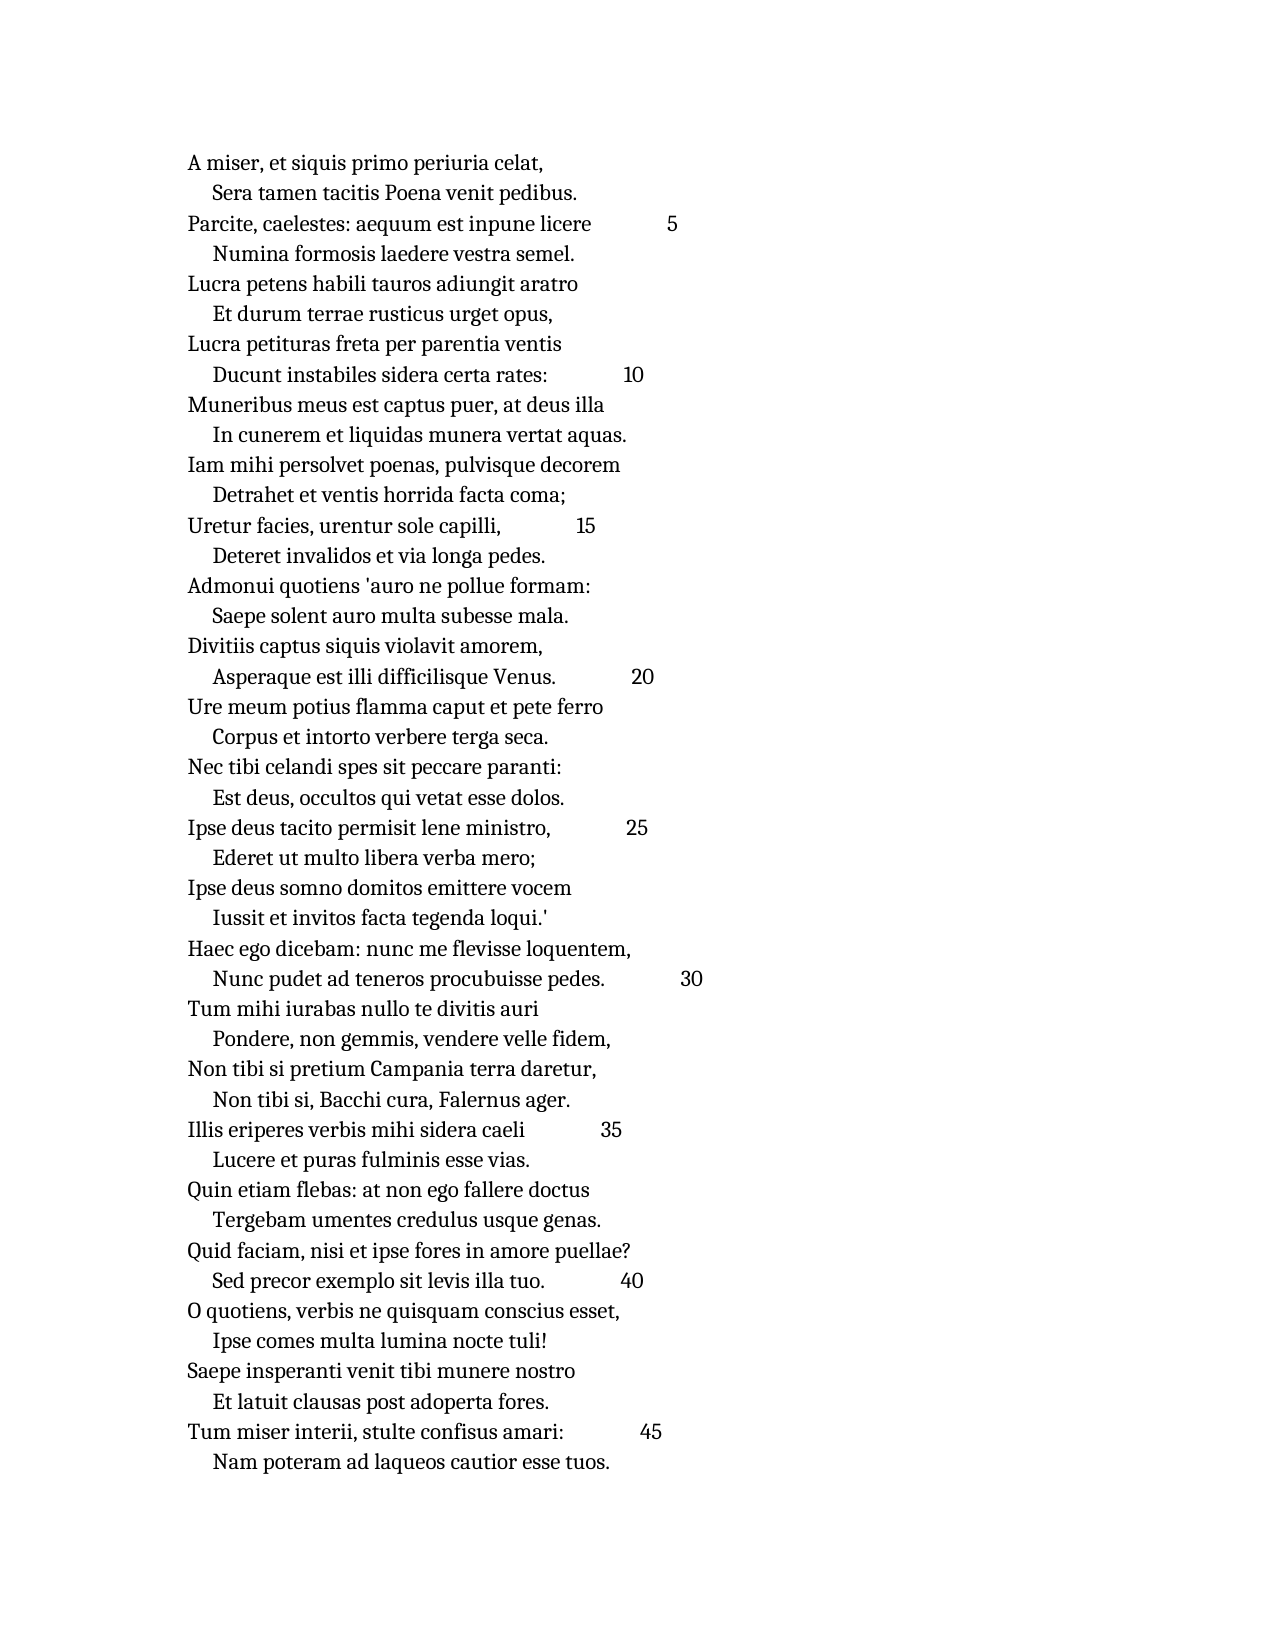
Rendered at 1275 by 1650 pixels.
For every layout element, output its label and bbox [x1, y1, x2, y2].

text [187, 150, 1087, 1475]
